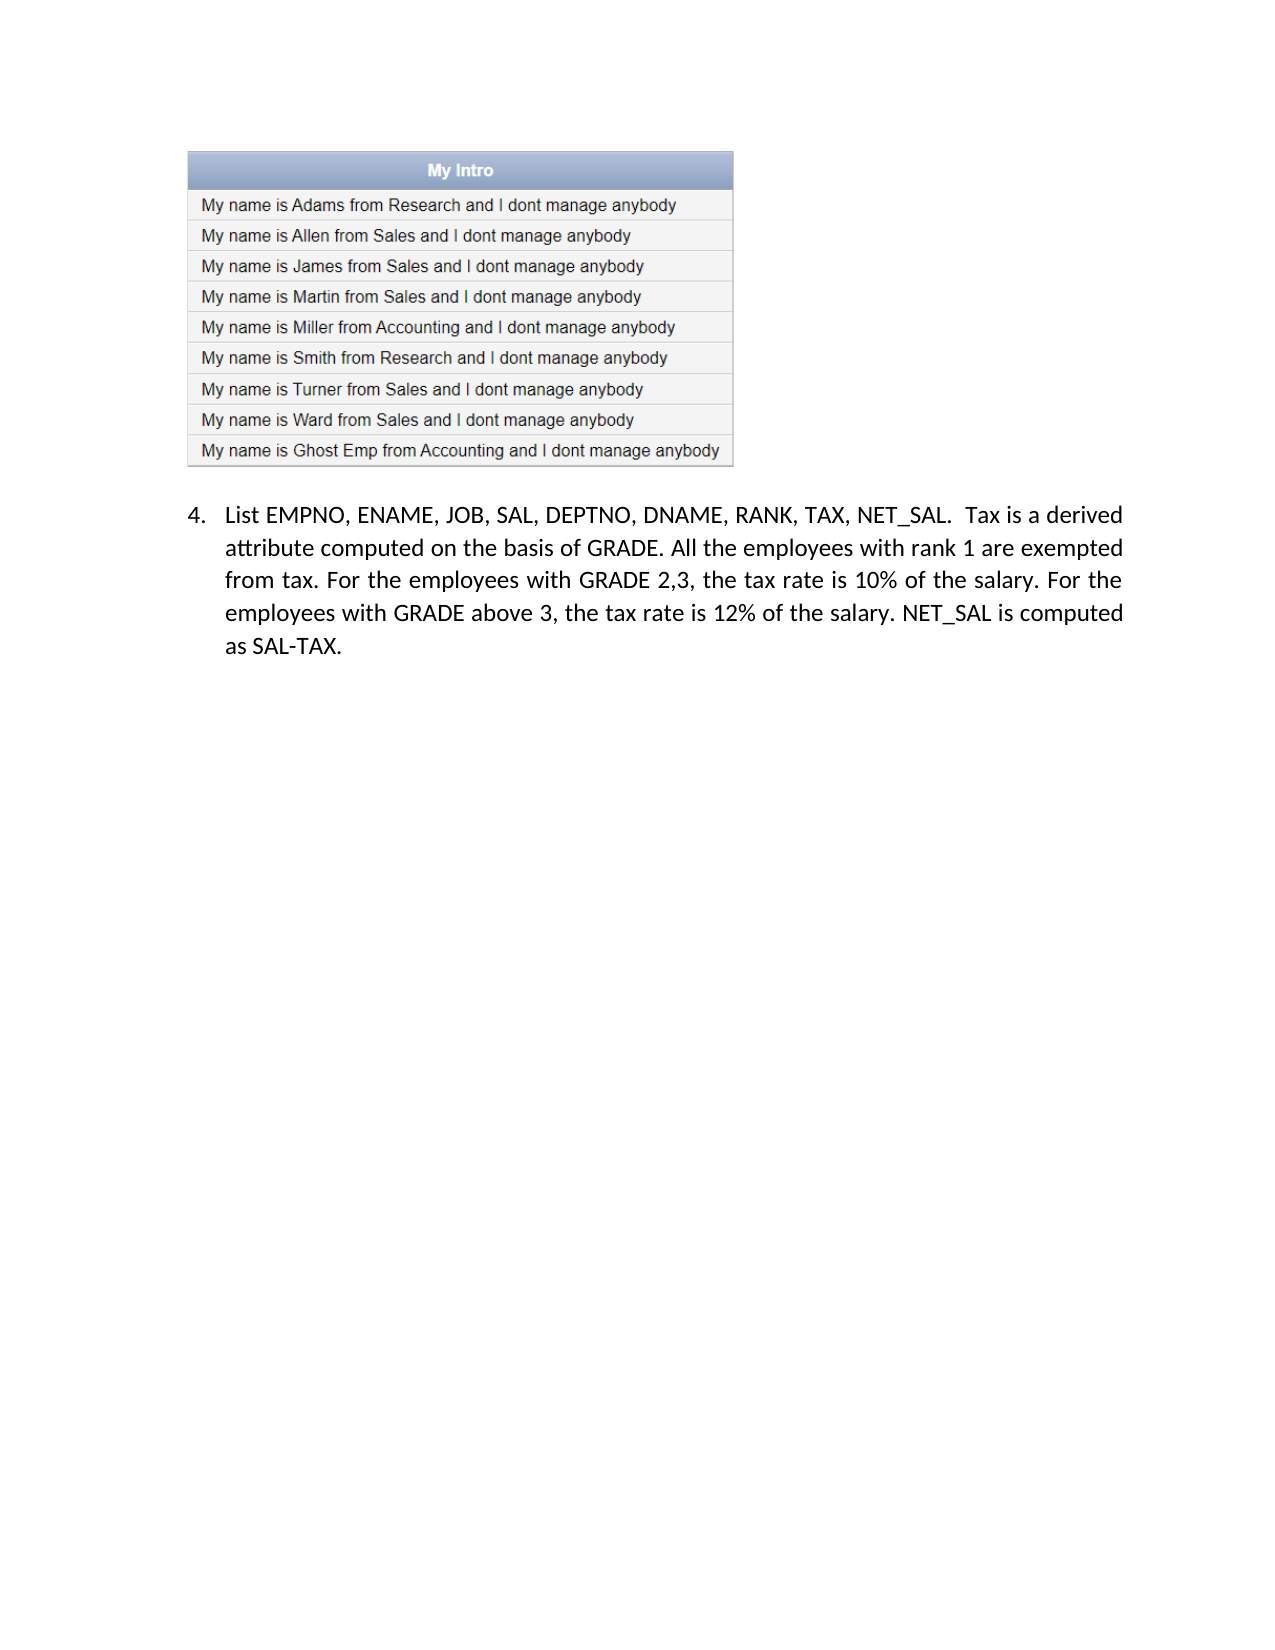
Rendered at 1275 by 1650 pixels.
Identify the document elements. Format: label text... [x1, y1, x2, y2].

picture [187, 150, 742, 467]
list List EMPNO, ENAME, JOB, SAL, DEPTNO, DNAME, RANK, TAX, NET_SAL. Tax is a derived attribute computed on the basis of GRADE. All the employees with rank 1 are exempted from tax. For the employees with GRADE 2,3, the tax rate is 10% of the salary. For the employees with GRADE above 3, the tax rate is 12% of the salary. NET_SAL is computed as SAL-TAX. [187, 499, 1125, 661]
